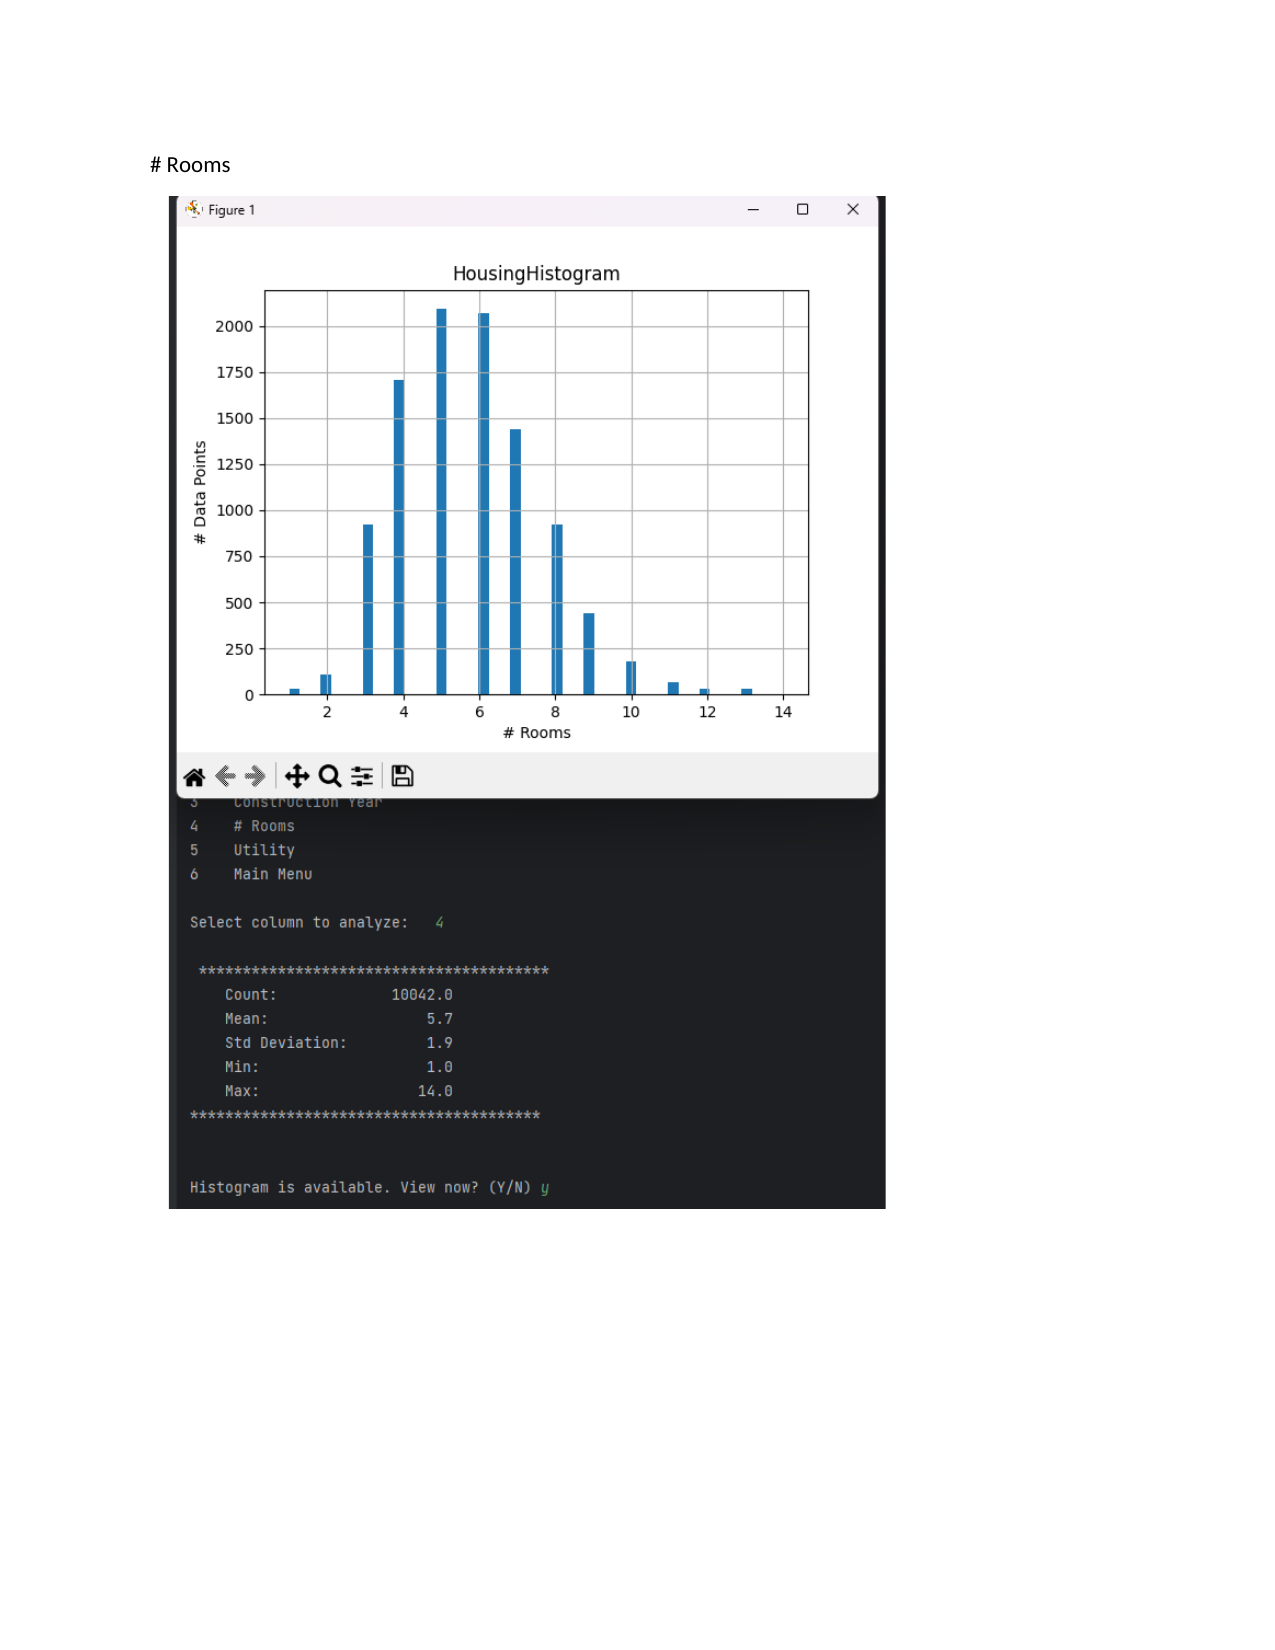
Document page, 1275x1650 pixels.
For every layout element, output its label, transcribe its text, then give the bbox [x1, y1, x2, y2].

text # Rooms [150, 150, 1125, 178]
